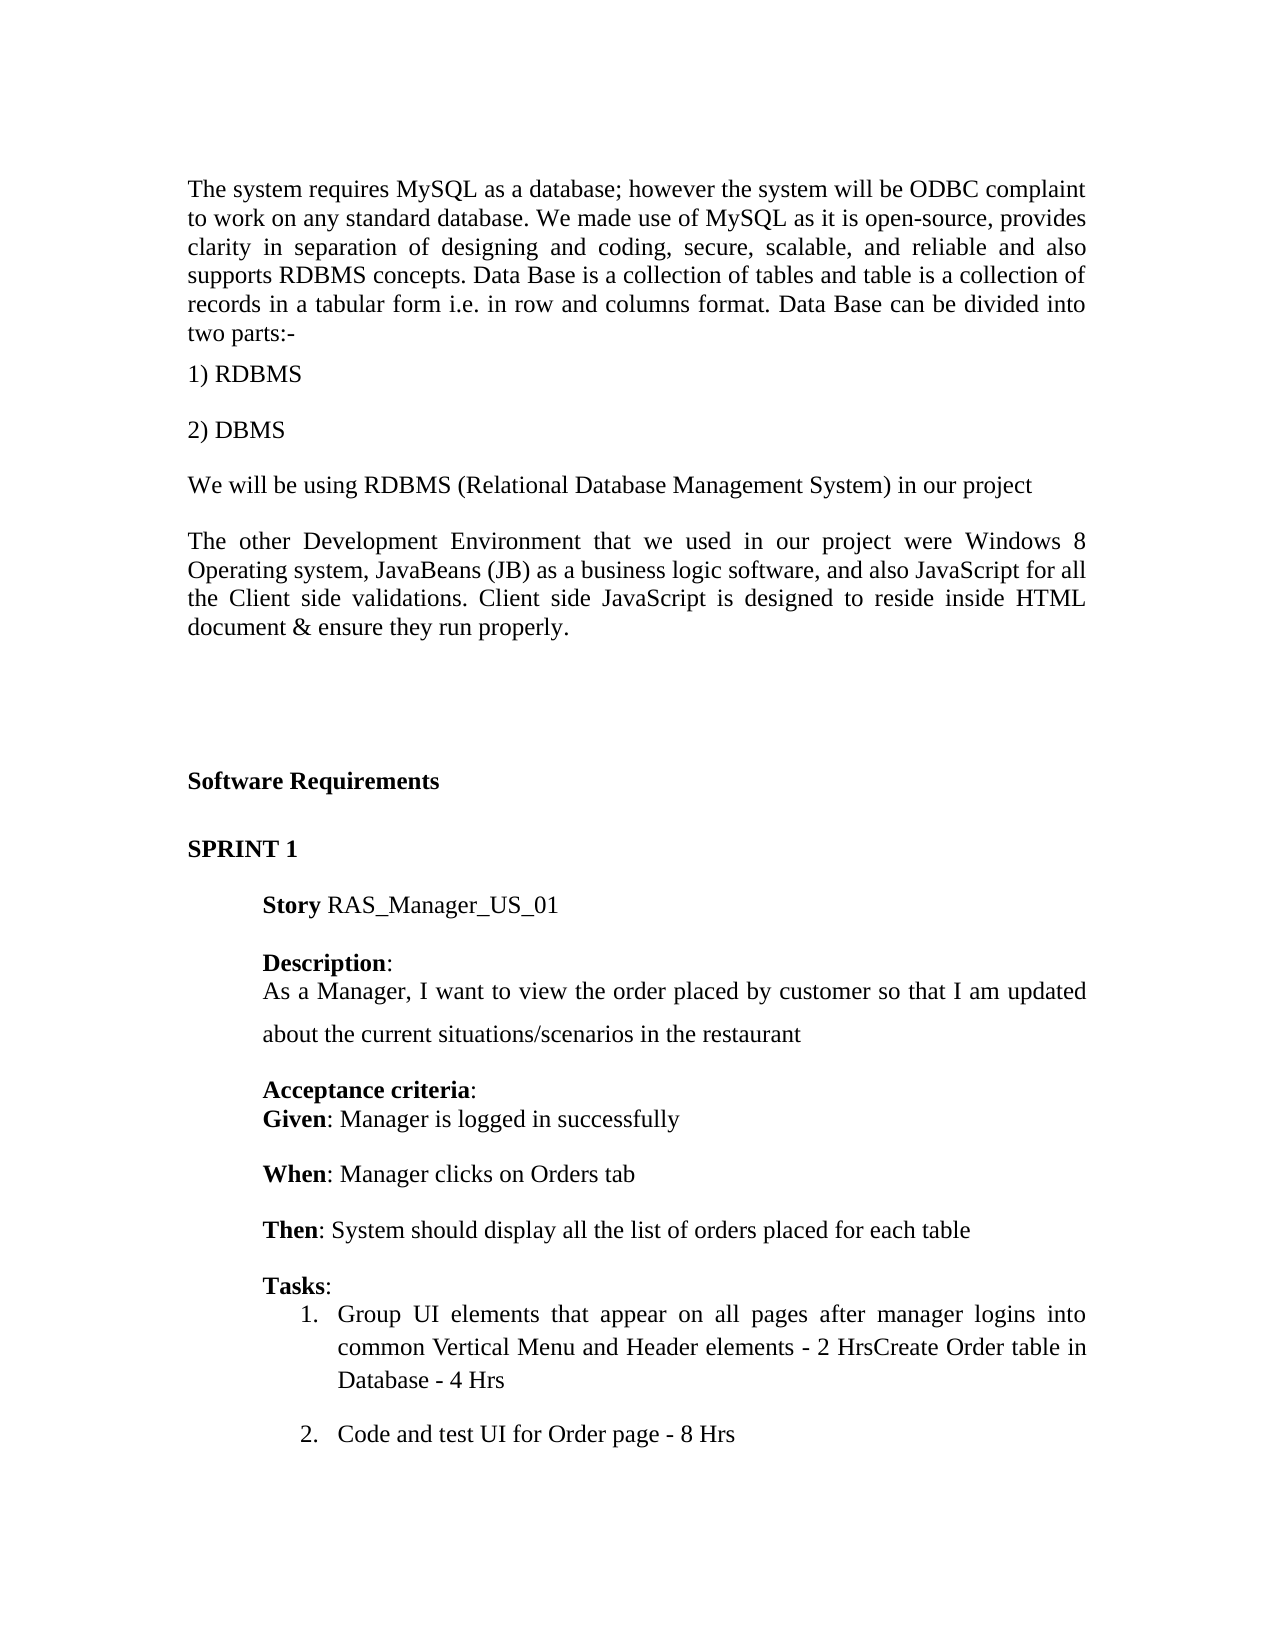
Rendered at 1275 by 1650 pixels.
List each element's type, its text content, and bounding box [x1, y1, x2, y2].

list Code and test UI for Order page - 8 Hrs [300, 1419, 1087, 1448]
text Description: [187, 948, 1087, 976]
text When: Manager clicks on Orders tab [262, 1159, 1087, 1188]
text We will be using RDBMS (Relational Database Management System) in our project [187, 470, 1050, 499]
list Group UI elements that appear on all pages after manager logins into common Vertical Menu and Header elements - 2 HrsCreate Order table in Database - 4 Hrs [300, 1299, 1087, 1394]
text As a Manager, I want to view the order placed by customer so that I am updated about the current situations/scenarios in the restaurant [262, 976, 1087, 1048]
subtitle SPRINT 1 [187, 834, 1087, 863]
text Then: System should display all the list of orders placed for each table [262, 1215, 1087, 1244]
text The system requires MySQL as a database; however the system will be ODBC complaint to work on any standard database. We made use of MySQL as it is open-source, provides clarity in separation of designing and coding, secure, scalable, and reliable and also supports RDBMS concepts. Data Base is a collection of tables and table is a collection of records in a tabular form i.e. in row and columns format. Data Base can be divided into two parts:- [187, 174, 1087, 347]
text The other Development Environment that we used in our project were Windows 8 Operating system, JavaBeans (JB) as a business logic software, and also JavaScript for all the Client side validations. Client side JavaScript is designed to reside inside HTML document & ensure they run properly. [187, 526, 1087, 641]
subtitle Software Requirements [187, 766, 1087, 795]
text Given: Manager is logged in successfully [262, 1104, 1087, 1133]
text 1) RDBMS [187, 359, 1050, 388]
text Acceptance criteria: [187, 1075, 1087, 1104]
text Story RAS_Manager_US_01 [187, 890, 1087, 919]
text 2) DBMS [187, 415, 1050, 443]
text Tasks: [187, 1271, 1087, 1299]
